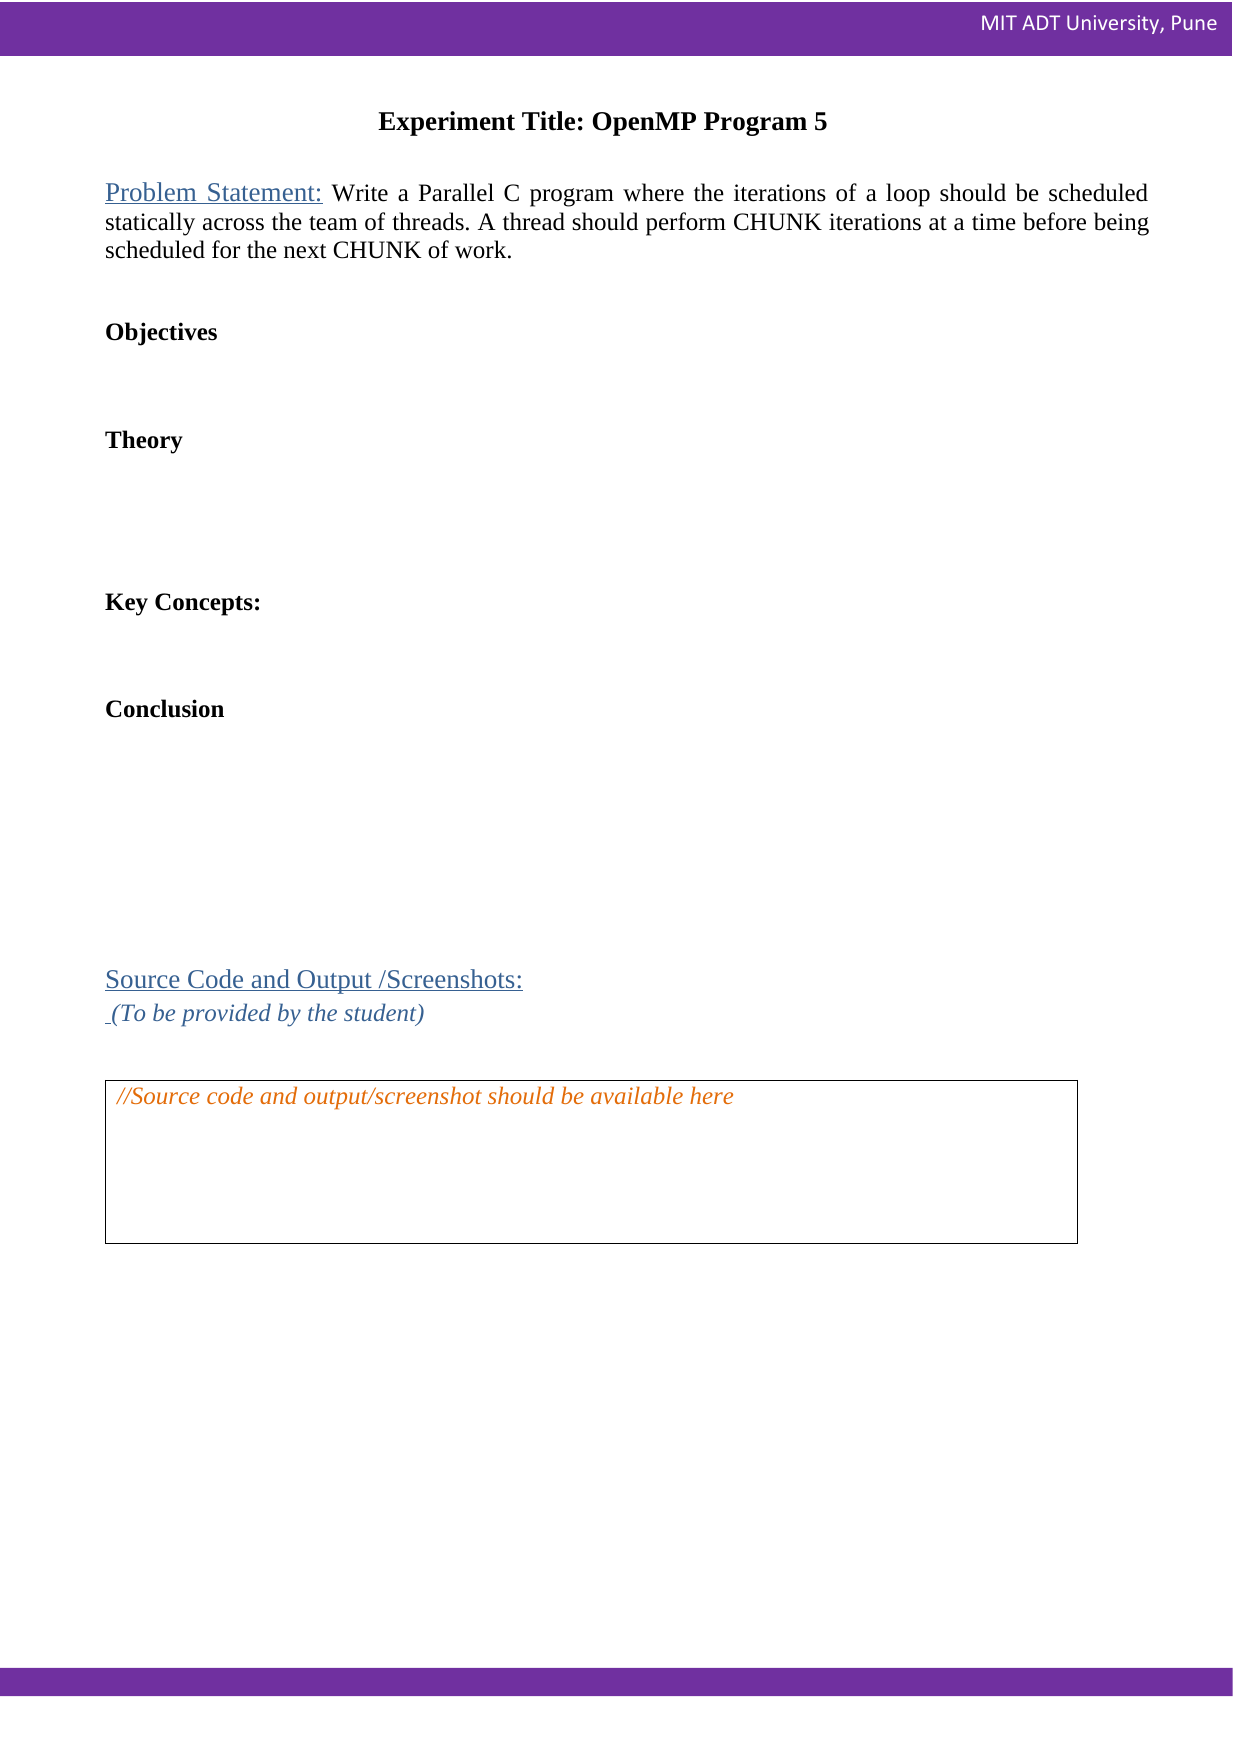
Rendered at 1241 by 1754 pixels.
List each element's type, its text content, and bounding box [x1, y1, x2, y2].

text Conclusion [105, 694, 1150, 723]
subtitle Experiment Title: OpenMP Program 5 [297, 105, 1150, 136]
text Theory [105, 425, 1150, 454]
text Objectives [105, 317, 1150, 346]
subtitle Problem Statement: Write a Parallel C program where the iterations of a loop should be scheduled statically across the team of threads. A thread should perform CHUNK iterations at a time before being scheduled for the next CHUNK of work. [105, 176, 1150, 264]
text Key Concepts: [105, 587, 1150, 615]
subtitle (To be provided by the student) [105, 998, 1150, 1027]
table_header //Source code and output/screenshot should be available here [106, 1081, 1077, 1243]
subtitle Source Code and Output /Screenshots: [105, 963, 1150, 994]
